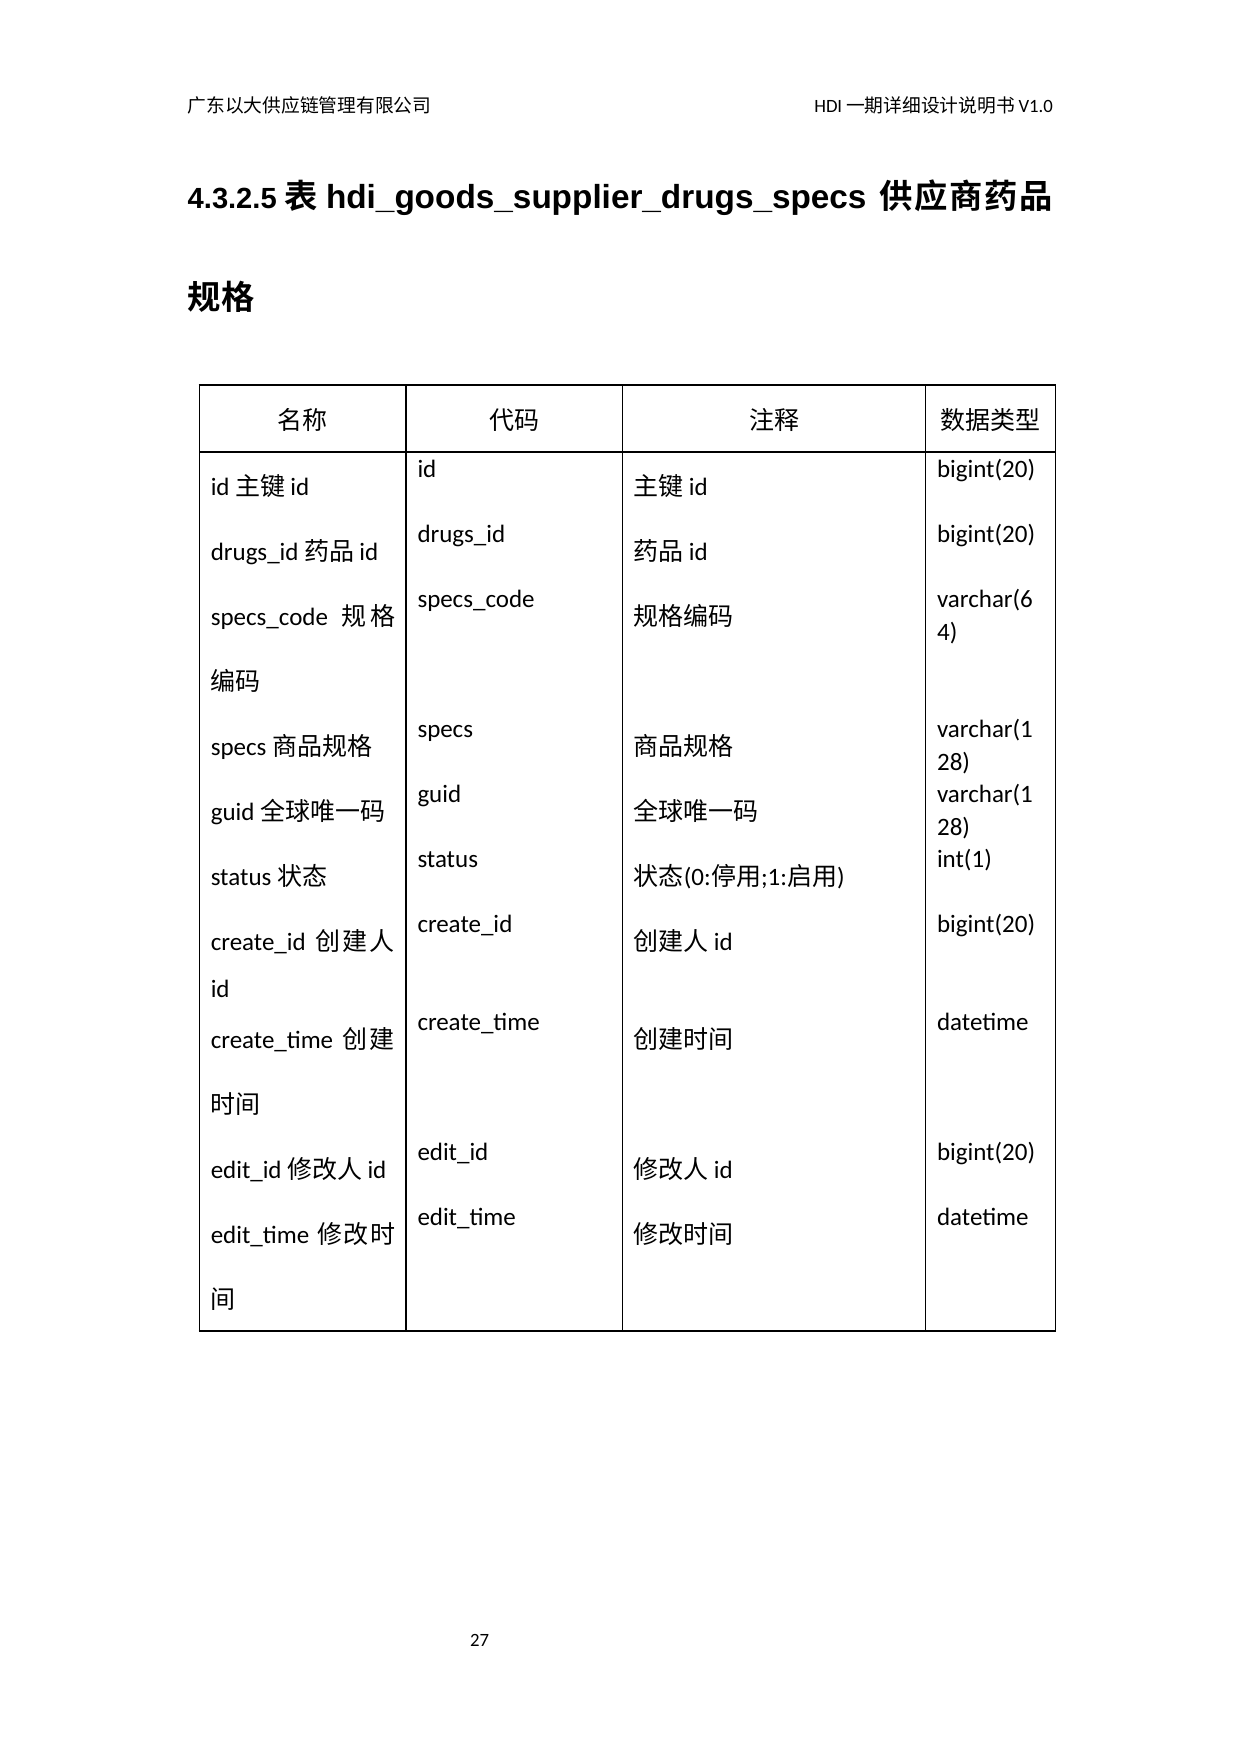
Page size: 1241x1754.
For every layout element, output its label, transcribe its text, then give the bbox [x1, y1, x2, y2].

table_cell datetime [926, 1005, 1055, 1135]
table_cell 主键id [623, 453, 925, 517]
table_cell bigint(20) [926, 908, 1055, 1005]
table_cell 商品规格 [623, 713, 925, 777]
table_cell 修改时间 [623, 1200, 925, 1330]
table_cell specs_code [407, 583, 622, 712]
table_cell guid 全球唯一码 [200, 778, 405, 842]
table_cell 药品id [623, 518, 925, 582]
table_cell create_id 创建人id [200, 908, 405, 1005]
table_cell varchar(128) [926, 713, 1055, 777]
table_cell datetime [926, 1200, 1055, 1330]
table_cell bigint(20) [926, 518, 1055, 582]
table_cell 修改人id [623, 1135, 925, 1200]
table_cell edit_time 修改时间 [200, 1200, 405, 1330]
table_cell varchar(64) [926, 583, 1055, 712]
table_cell edit_time [407, 1200, 622, 1330]
table_cell 创建时间 [623, 1005, 925, 1135]
table_cell id 主键id [200, 453, 405, 517]
table_cell 状态(0:停用;1:启用) [623, 843, 925, 907]
table_cell id [407, 453, 622, 517]
table_cell create_id [407, 908, 622, 1005]
table_cell edit_id 修改人id [200, 1135, 405, 1200]
table_cell status [407, 843, 622, 907]
table_cell bigint(20) [926, 1135, 1055, 1200]
table_header 代码 [407, 386, 622, 451]
table_cell bigint(20) [926, 453, 1055, 517]
table_cell specs_code 规格编码 [200, 583, 405, 712]
table_cell specs 商品规格 [200, 713, 405, 777]
table_cell varchar(128) [926, 778, 1055, 842]
table_cell specs [407, 713, 622, 777]
table_header 数据类型 [926, 386, 1055, 451]
table_cell status 状态 [200, 843, 405, 907]
table_cell 全球唯一码 [623, 778, 925, 842]
subtitle 4.3.2.5表hdi_goods_supplier_drugs_specs 供应商药品规格 [187, 162, 1053, 328]
table_cell 规格编码 [623, 583, 925, 712]
table_cell drugs_id 药品id [200, 518, 405, 582]
table_cell create_time 创建时间 [200, 1005, 405, 1135]
table_cell 创建人id [623, 908, 925, 1005]
table_cell int(1) [926, 843, 1055, 907]
table_cell guid [407, 778, 622, 842]
table_cell create_time [407, 1005, 622, 1135]
table_header 名称 [200, 386, 405, 451]
table_header 注释 [623, 386, 925, 451]
table_cell edit_id [407, 1135, 622, 1200]
table_cell drugs_id [407, 518, 622, 582]
